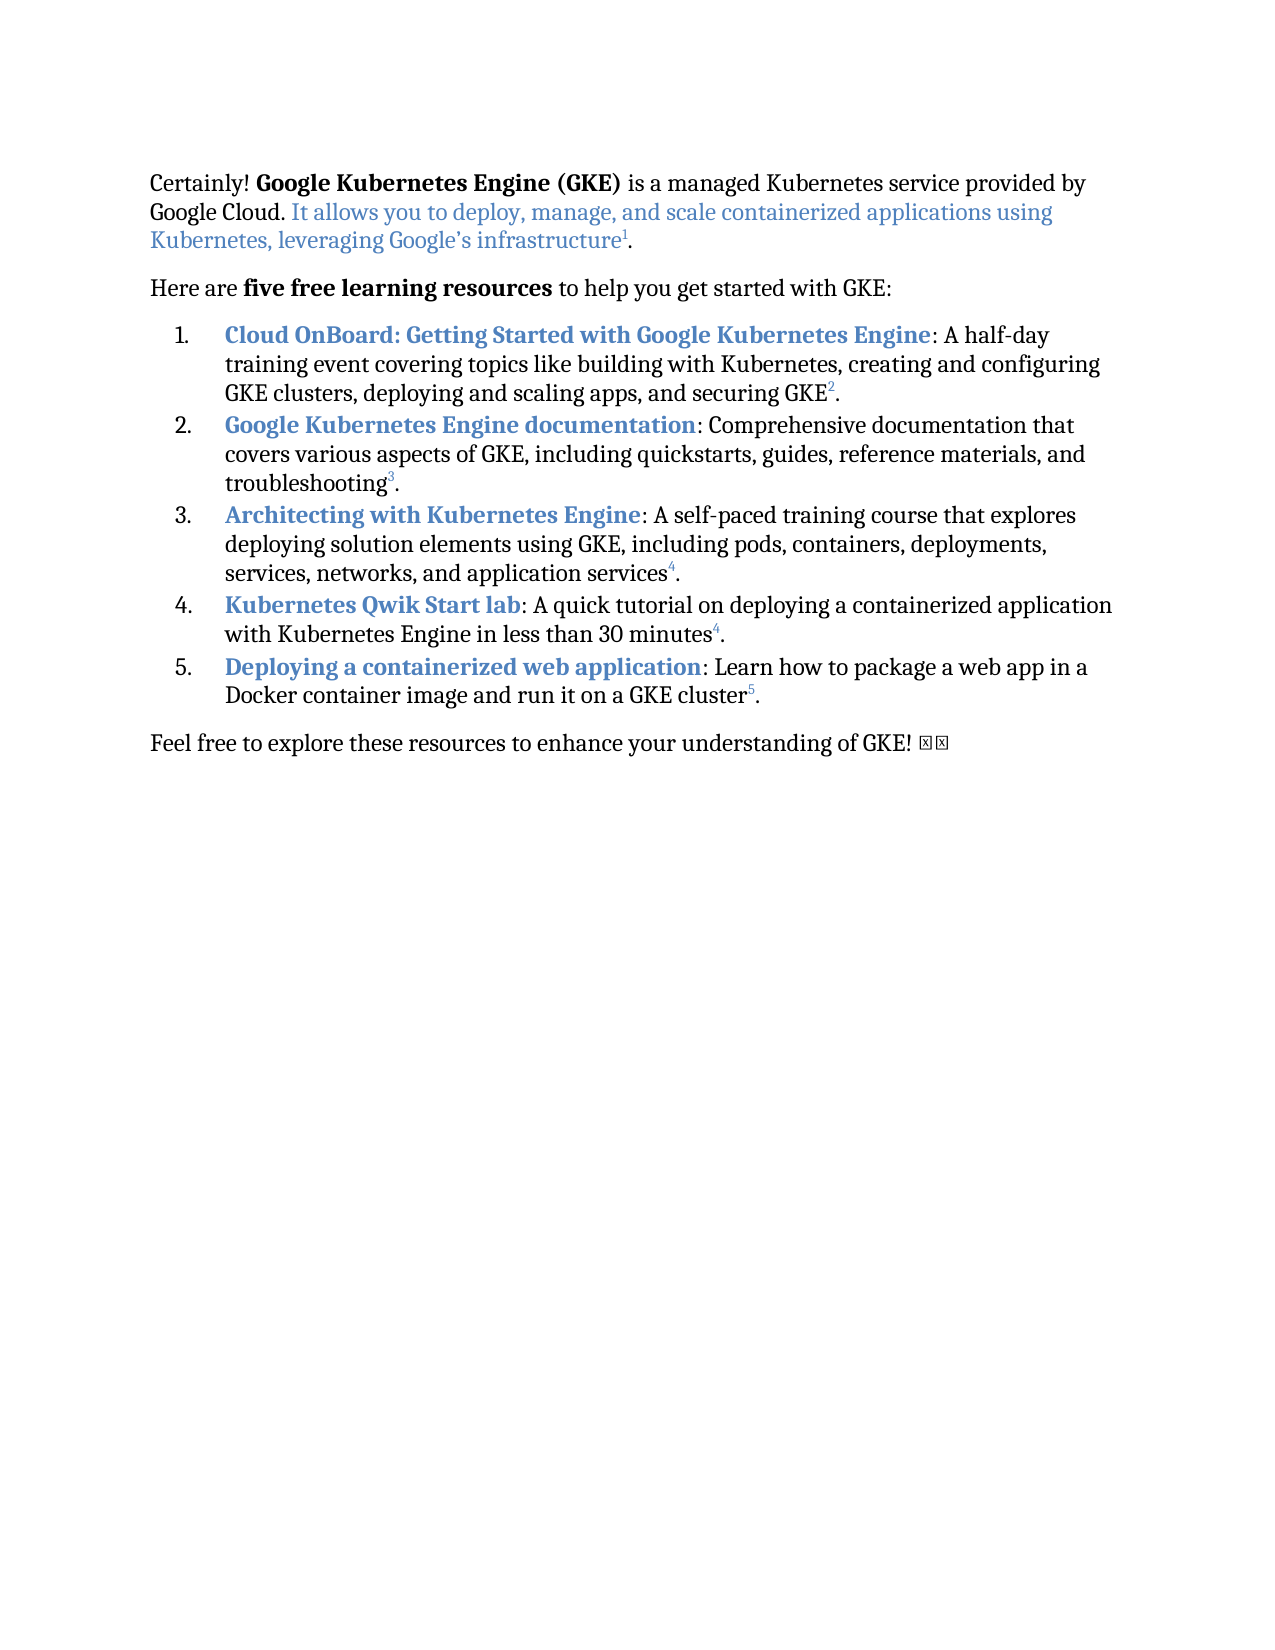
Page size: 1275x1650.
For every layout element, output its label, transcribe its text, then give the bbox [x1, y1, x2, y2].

list Kubernetes Qwik Start lab: A quick tutorial on deploying a containerized application with Kubernetes Engine in less than 30 minutes4. [175, 591, 1125, 649]
list Architecting with Kubernetes Engine: A self-paced training course that explores deploying solution elements using GKE, including pods, containers, deployments, services, networks, and application services4. [175, 501, 1125, 587]
list Cloud OnBoard: Getting Started with Google Kubernetes Engine: A half-day training event covering topics like building with Kubernetes, creating and configuring GKE clusters, deploying and scaling apps, and securing GKE2. [175, 321, 1125, 407]
text Certainly! Google Kubernetes Engine (GKE) is a managed Kubernetes service provided by Google Cloud. It allows you to deploy, manage, and scale containerized applications using Kubernetes, leveraging Google’s infrastructure1. [150, 169, 1125, 255]
text Here are five free learning resources to help you get started with GKE: [150, 274, 1125, 302]
text Feel free to explore these resources to enhance your understanding of GKE! 🚀🌟 [150, 729, 1125, 757]
list Deploying a containerized web application: Learn how to package a web app in a Docker container image and run it on a GKE cluster5. [175, 652, 1125, 710]
list Google Kubernetes Engine documentation: Comprehensive documentation that covers various aspects of GKE, including quickstarts, guides, reference materials, and troubleshooting3. [175, 411, 1125, 497]
